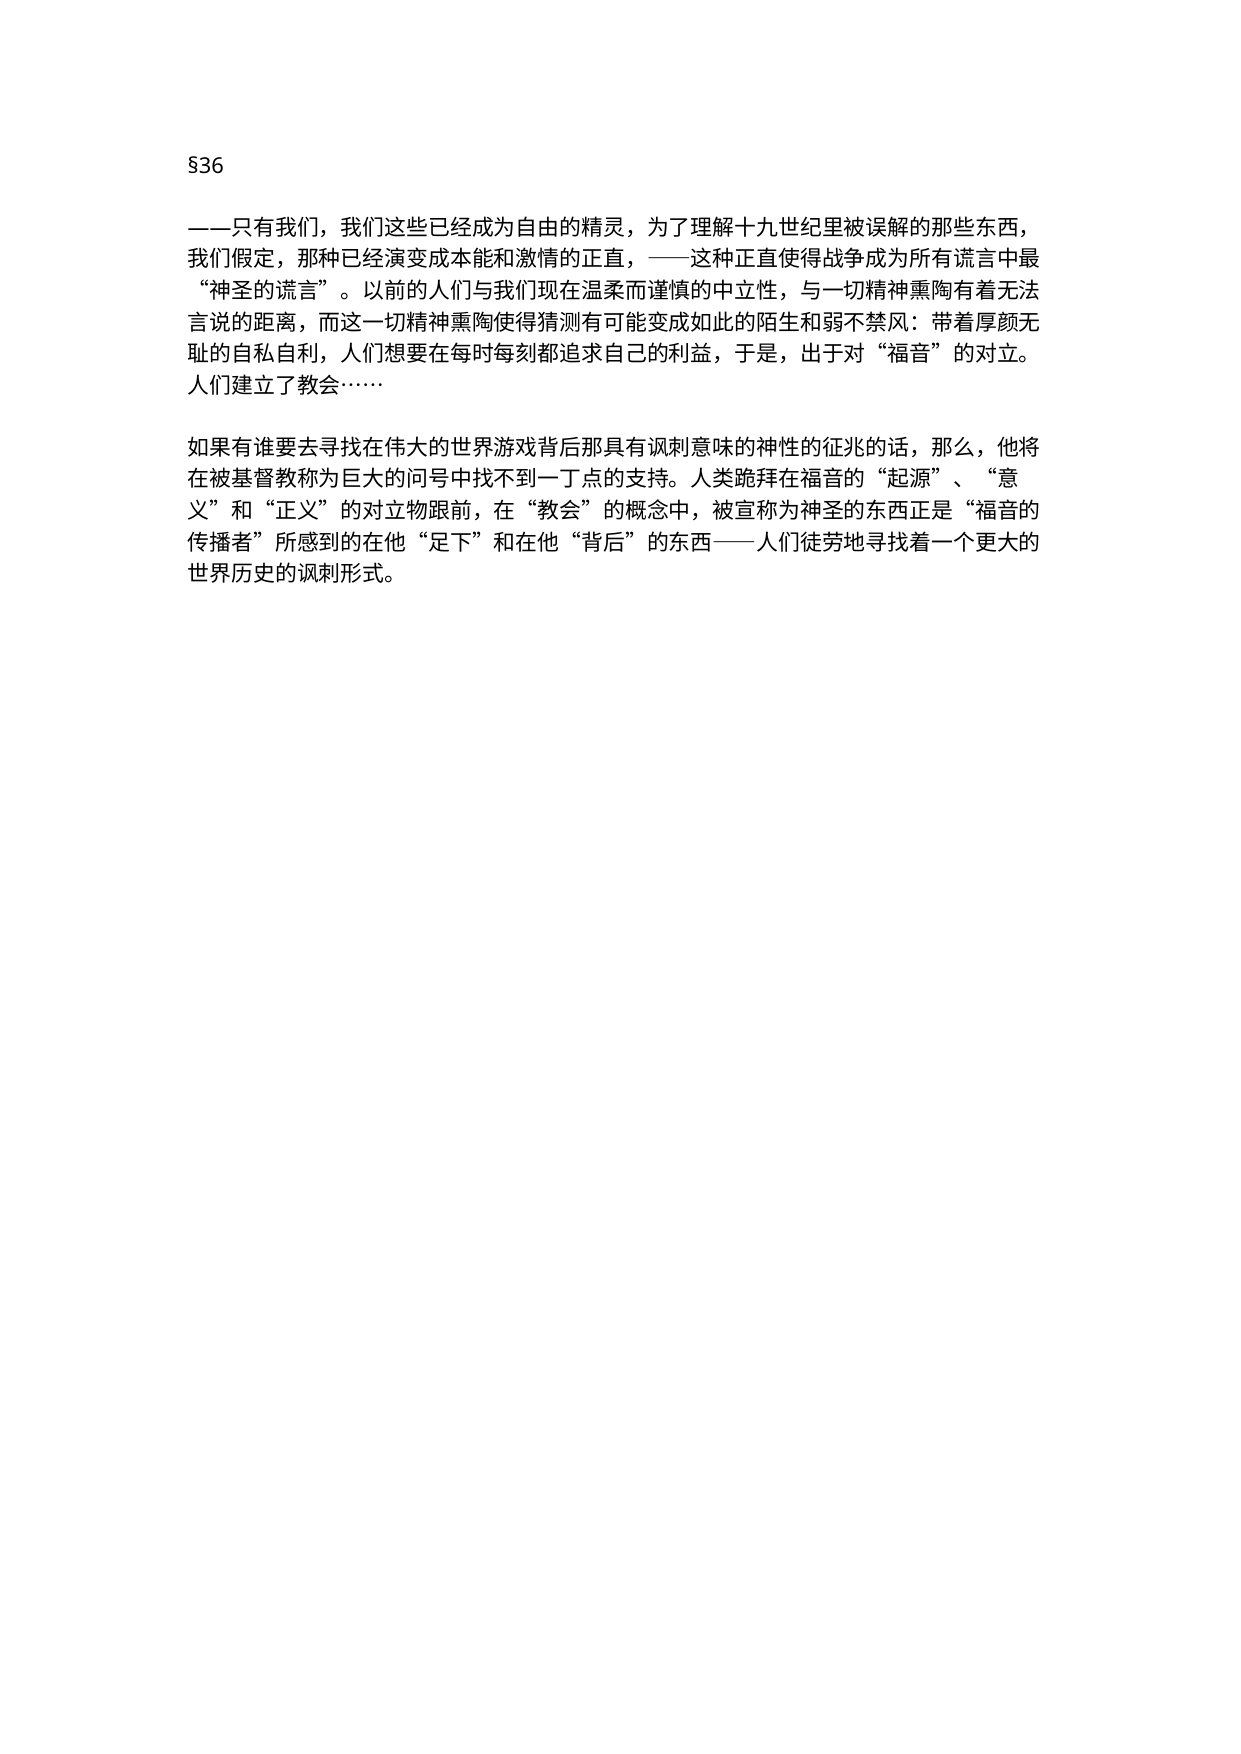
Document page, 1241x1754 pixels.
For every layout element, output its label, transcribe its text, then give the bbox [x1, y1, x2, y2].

text ——只有我们，我们这些已经成为自由的精灵，为了理解十九世纪里被误解的那些东西，我们假定，那种已经演变成本能和激情的正直，——这种正直使得战争成为所有谎言中最“神圣的谎言”。以前的人们与我们现在温柔而谨慎的中立性，与一切精神熏陶有着无法言说的距离，而这一切精神熏陶使得猜测有可能变成如此的陌生和弱不禁风：带着厚颜无耻的自私自利，人们想要在每时每刻都追求自己的利益，于是，出于对“福音”的对立。人们建立了教会…… [187, 209, 1053, 400]
text 如果有谁要去寻找在伟大的世界游戏背后那具有讽刺意味的神性的征兆的话，那么，他将在被基督教称为巨大的问号中找不到一丁点的支持。人类跪拜在福音的“起源”、“意义”和“正义”的对立物跟前，在“教会”的概念中，被宣称为神圣的东西正是“福音的传播者”所感到的在他“足下”和在他“背后”的东西——人们徒劳地寻找着一个更大的世界历史的讽刺形式。 [187, 429, 1053, 588]
text §36 [187, 150, 1053, 180]
